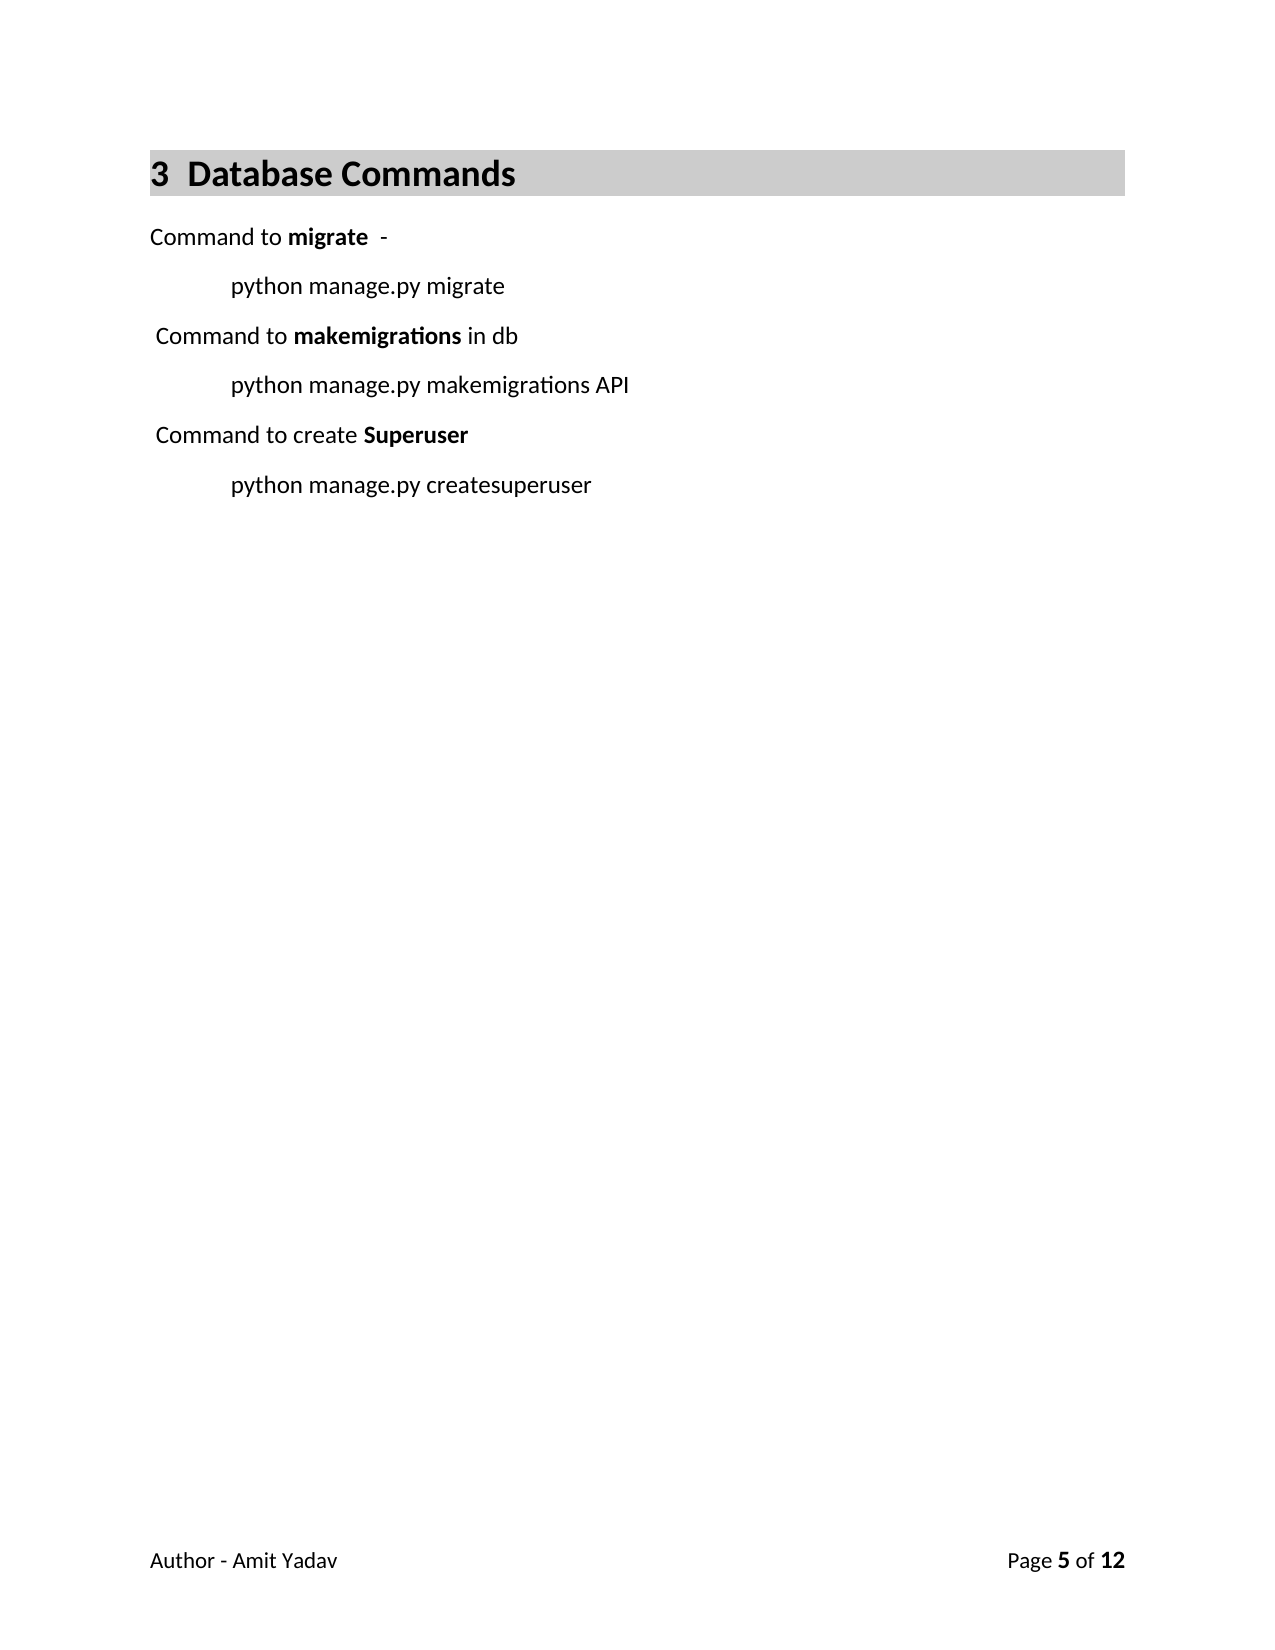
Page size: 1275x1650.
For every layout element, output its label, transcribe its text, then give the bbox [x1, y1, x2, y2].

text Command to migrate - [150, 221, 1125, 251]
text python manage.py createsuperuser [150, 469, 1125, 499]
text python manage.py makemigrations API [150, 369, 1125, 400]
text python manage.py migrate [150, 270, 1125, 301]
text Command to create Superuser [150, 419, 1125, 450]
text Command to makemigrations in db [150, 320, 1125, 351]
subtitle Database Commands [150, 150, 1125, 196]
